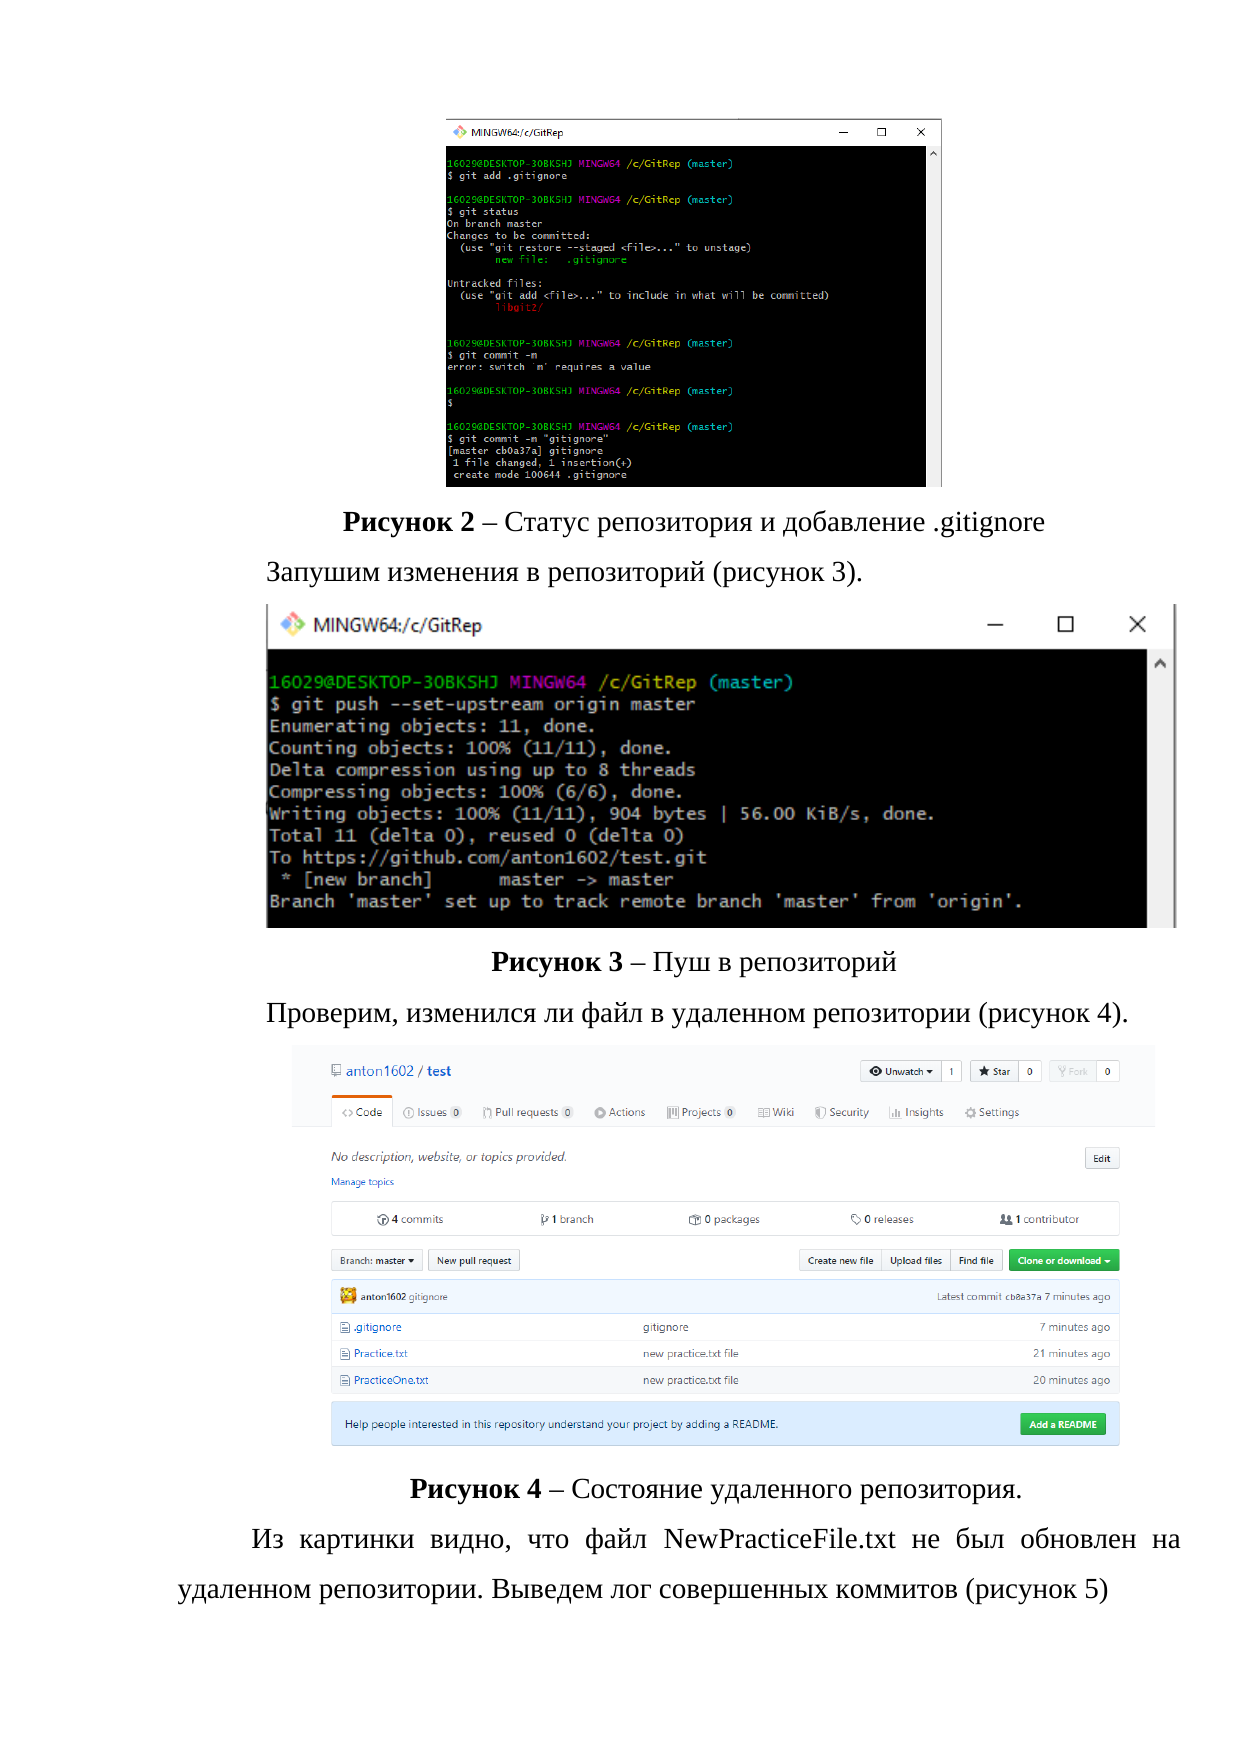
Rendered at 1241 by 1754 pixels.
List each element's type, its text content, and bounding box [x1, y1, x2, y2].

text Из картинки видно, что файл NewPracticeFile.txt не был обновлен на удаленном репозитории. Выведем лог совершенных коммитов (рисунок 5) [177, 1521, 1181, 1605]
text Рисунок 3 – Пуш в репозиторий [177, 944, 1181, 978]
picture [291, 1045, 1156, 1455]
text Рисунок 4 – Состояние удаленного репозитория. [177, 1471, 1181, 1504]
text Запушим изменения в репозиторий (рисунок 3). [177, 554, 1181, 587]
picture [446, 118, 942, 487]
text Рисунок 2 – Статус репозитория и добавление .gitignore [177, 504, 1181, 537]
picture [265, 604, 1177, 928]
text Проверим, изменился ли файл в удаленном репозитории (рисунок 4). [177, 995, 1181, 1028]
